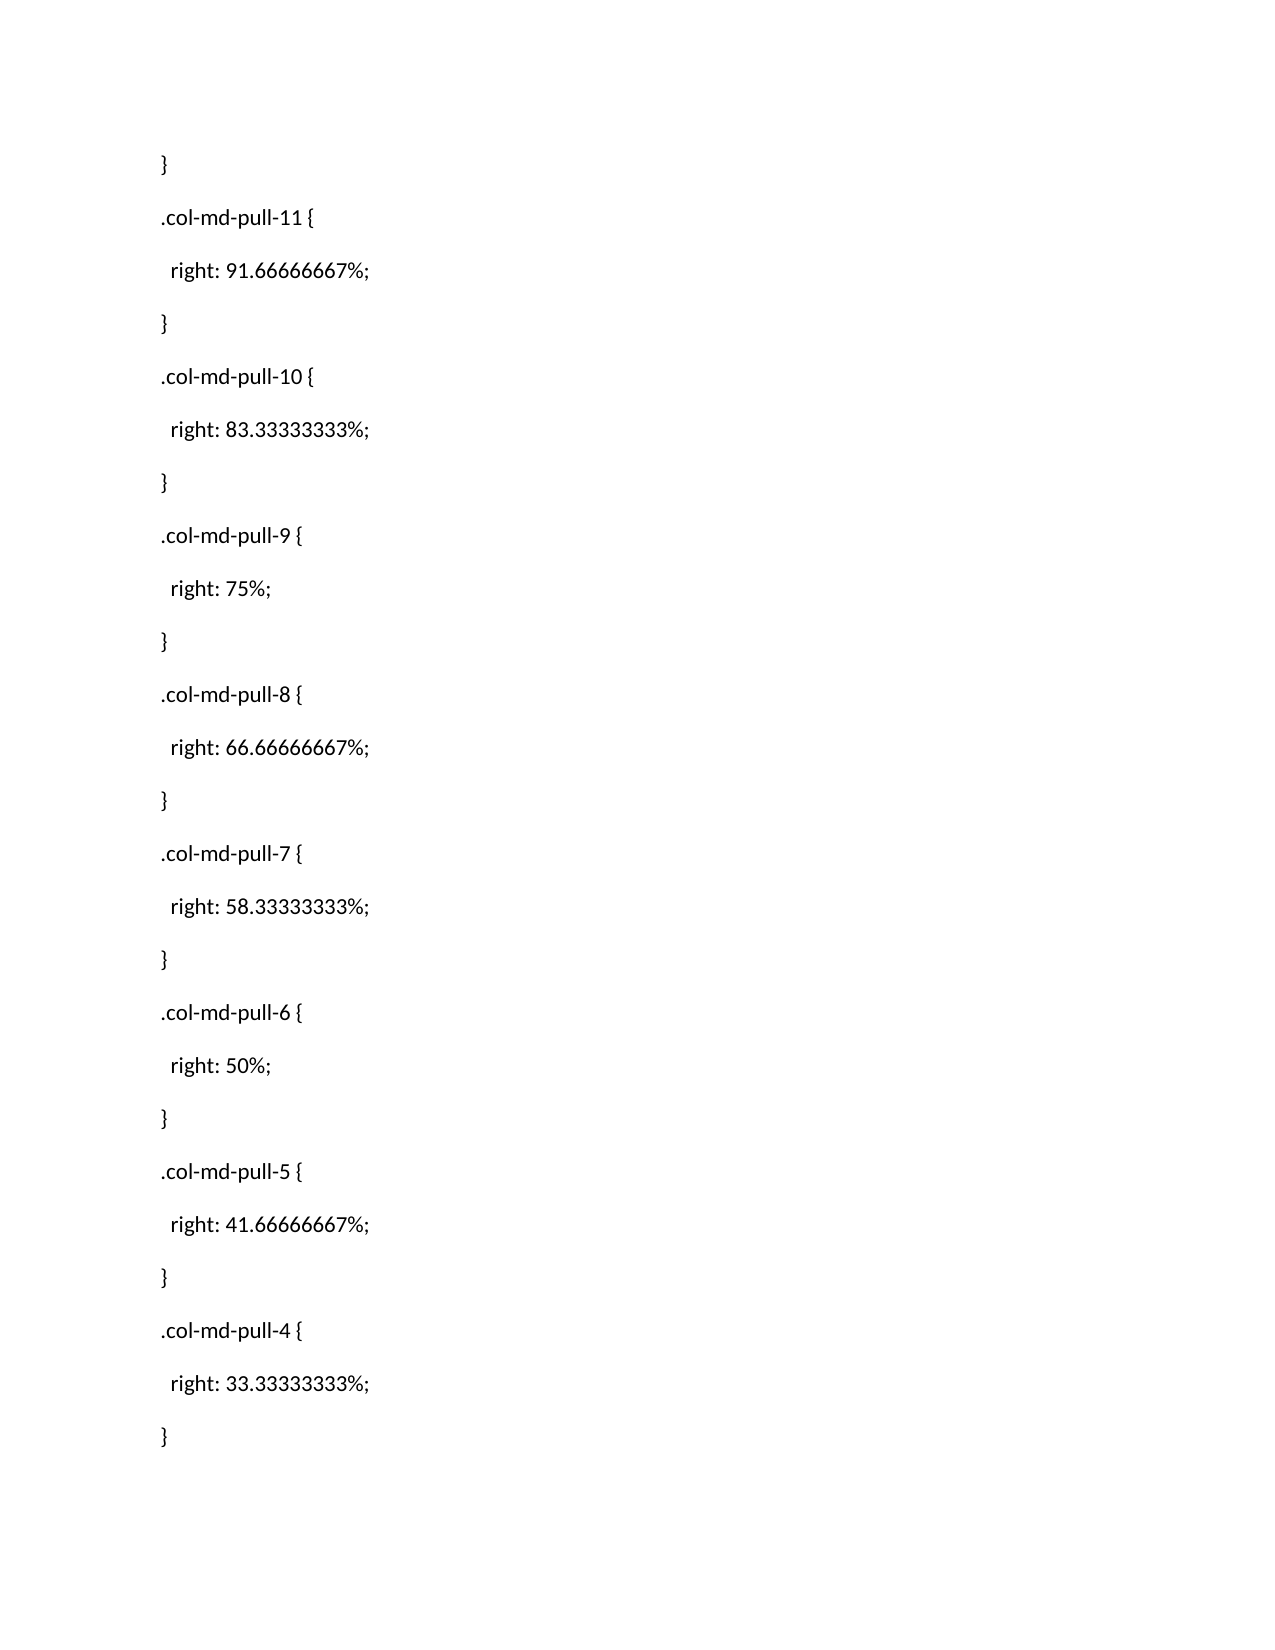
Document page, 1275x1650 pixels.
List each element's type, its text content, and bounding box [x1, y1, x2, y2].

text } [150, 468, 1125, 496]
text right: 91.66666667%; [150, 256, 1125, 284]
text } [150, 1422, 1125, 1451]
text } [150, 627, 1125, 655]
text .col-md-pull-11 { [150, 203, 1125, 231]
text } [150, 150, 1125, 178]
text .col-md-pull-9 { [150, 521, 1125, 549]
text right: 33.33333333%; [150, 1369, 1125, 1397]
text right: 41.66666667%; [150, 1210, 1125, 1238]
text .col-md-pull-6 { [150, 998, 1125, 1026]
text right: 50%; [150, 1051, 1125, 1079]
text } [150, 945, 1125, 973]
text } [150, 309, 1125, 337]
text right: 75%; [150, 574, 1125, 602]
text .col-md-pull-10 { [150, 362, 1125, 390]
text right: 83.33333333%; [150, 415, 1125, 443]
text right: 66.66666667%; [150, 733, 1125, 761]
text } [150, 1104, 1125, 1132]
text } [150, 786, 1125, 814]
text right: 58.33333333%; [150, 892, 1125, 920]
text .col-md-pull-5 { [150, 1157, 1125, 1185]
text .col-md-pull-4 { [150, 1316, 1125, 1344]
text } [150, 1263, 1125, 1291]
text .col-md-pull-7 { [150, 839, 1125, 867]
text .col-md-pull-8 { [150, 680, 1125, 708]
